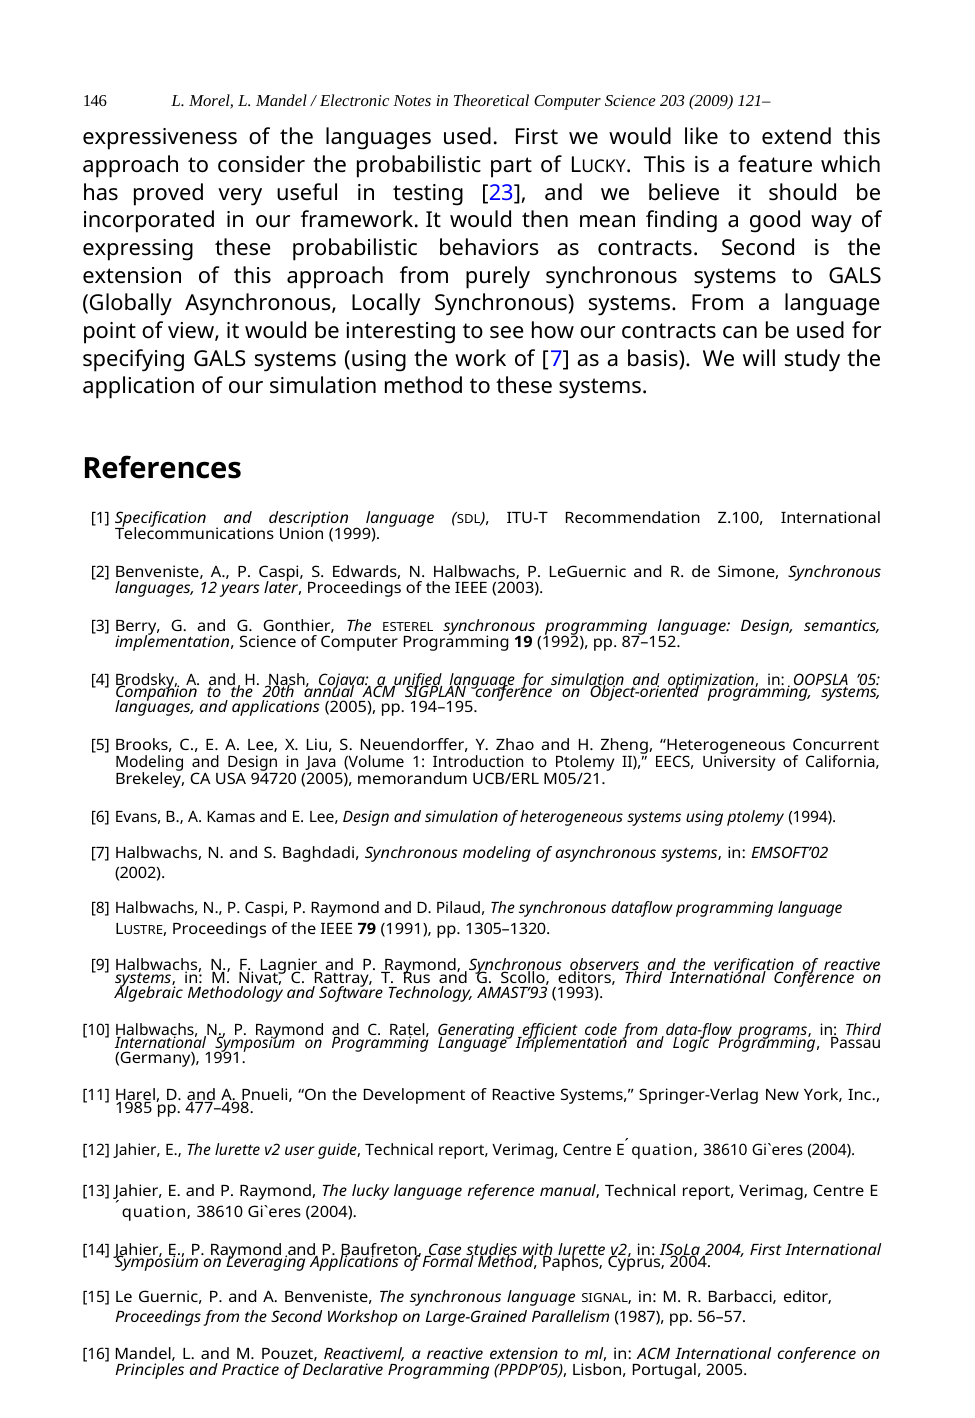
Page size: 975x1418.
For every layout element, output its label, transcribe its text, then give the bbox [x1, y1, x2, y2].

text (2002). [115, 862, 914, 882]
text Lustre, Proceedings of the IEEE 79 (1991), pp. 1305–1320. [115, 918, 914, 938]
list Halbwachs, N., P. Raymond and C. Ratel, Generating efficient code from data-flow programs, in: Third International Symposium on Programming Language Implementation and Logic Programming, Passau (Germany), 1991. [82, 1024, 881, 1068]
list Berry, G. and G. Gonthier, The esterel synchronous programming language: Design, semantics, implementation, Science of Computer Programming 19 (1992), pp. 87–152. [91, 618, 881, 652]
list Jahier, E., The lurette v2 user guide, Technical report, Verimag, Centre E´quation, 38610 Gi`eres (2004). [82, 1133, 914, 1160]
list Le Guernic, P. and A. Benveniste, The synchronous language signal, in: M. R. Barbacci, editor, [82, 1287, 914, 1307]
list Halbwachs, N., P. Caspi, P. Raymond and D. Pilaud, The synchronous dataflow programming language [91, 898, 914, 918]
text Proceedings from the Second Workshop on Large-Grained Parallelism (1987), pp. 56–57. [115, 1307, 914, 1327]
list Benveniste, A., P. Caspi, S. Edwards, N. Halbwachs, P. LeGuernic and R. de Simone, Synchronous languages, 12 years later, Proceedings of the IEEE (2003). [91, 563, 881, 598]
list Brooks, C., E. A. Lee, X. Liu, S. Neuendorffer, Y. Zhao and H. Zheng, “Heterogeneous Concurrent Modeling and Design in Java (Volume 1: Introduction to Ptolemy II),” EECS, University of California, Brekeley, CA USA 94720 (2005), memorandum UCB/ERL M05/21. [91, 737, 881, 789]
text expressiveness of the languages used. First we would like to extend this approach to consider the probabilistic part of Lucky. This is a feature which has proved very useful in testing [23], and we believe it should be incorporated in our framework. It would then mean finding a good way of expressing these probabilistic behaviors as contracts. Second is the extension of this approach from purely synchronous systems to GALS (Globally Asynchronous, Locally Synchronous) systems. From a language point of view, it would be interesting to see how our contracts can be used for specifying GALS systems (using the work of [7] as a basis). We will study the application of our simulation method to these systems. [82, 122, 882, 399]
list Jahier, E. and P. Raymond, The lucky language reference manual, Technical report, Verimag, Centre E´quation, 38610 Gi`eres (2004). [82, 1179, 881, 1222]
list Evans, B., A. Kamas and E. Lee, Design and simulation of heterogeneous systems using ptolemy (1994). [91, 805, 914, 827]
list Halbwachs, N., F. Lagnier and P. Raymond, Synchronous observers and the verification of reactive systems, in: M. Nivat, C. Rattray, T. Rus and G. Scollo, editors, Third International Conference on Algebraic Methodology and Software Technology, AMAST’93 (1993). [91, 959, 881, 1003]
list Jahier, E., P. Raymond and P. Baufreton, Case studies with lurette v2, in: ISoLa 2004, First International Symposium on Leveraging Applications of Formal Method, Paphos, Cyprus, 2004. [82, 1243, 881, 1272]
list Mandel, L. and M. Pouzet, Reactiveml, a reactive extension to ml, in: ACM International conference on Principles and Practice of Declarative Programming (PPDP’05), Lisbon, Portugal, 2005. [82, 1346, 881, 1380]
subtitle References [82, 447, 914, 487]
list Halbwachs, N. and S. Baghdadi, Synchronous modeling of asynchronous systems, in: EMSOFT’02 [91, 842, 914, 862]
list Brodsky, A. and H. Nash, Cojava: a unified language for simulation and optimization, in: OOPSLA ’05: Companion to the 20th annual ACM SIGPLAN conference on Object-oriented programming, systems, languages, and applications (2005), pp. 194–195. [91, 673, 881, 717]
list Harel, D. and A. Pnueli, “On the Development of Reactive Systems,” Springer-Verlag New York, Inc., 1985 pp. 477–498. [82, 1089, 881, 1118]
list Specification and description language (sdl), ITU-T Recommendation Z.100, International Telecommunications Union (1999). [91, 509, 881, 544]
